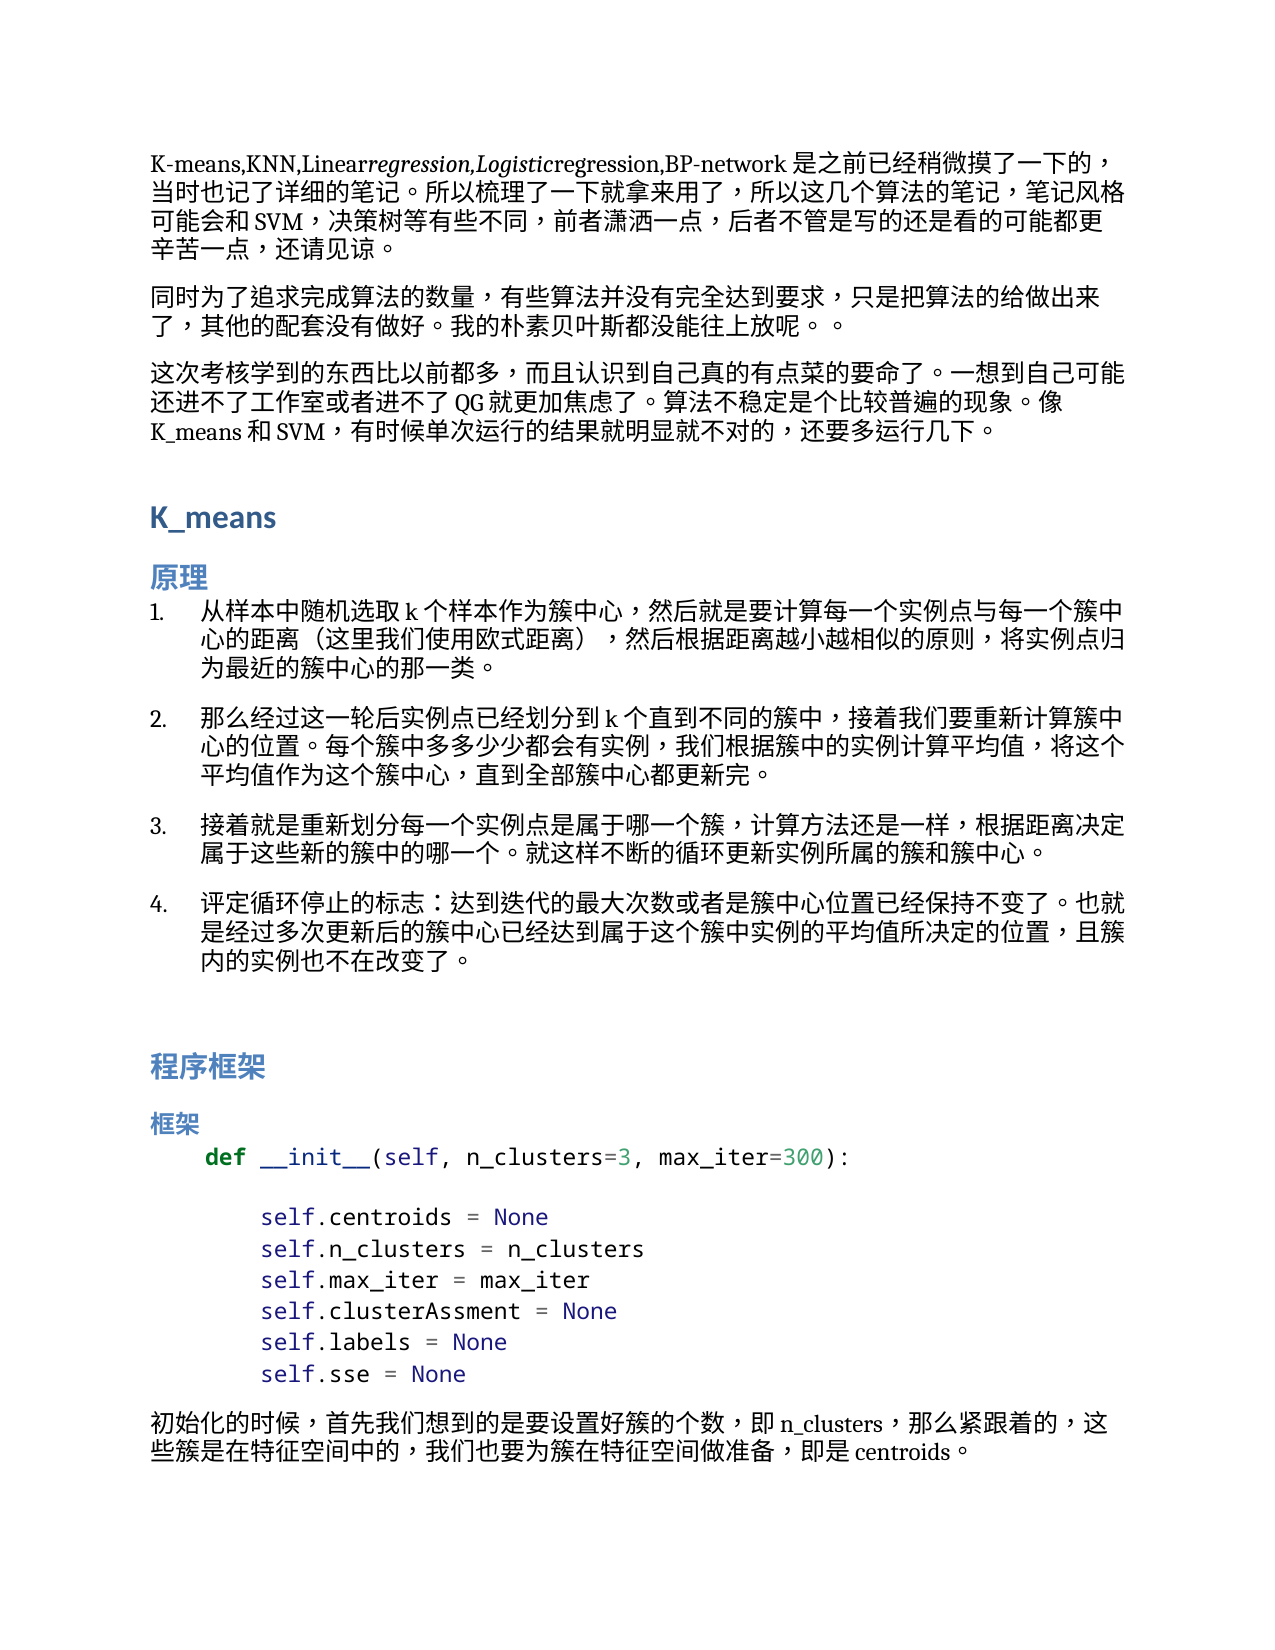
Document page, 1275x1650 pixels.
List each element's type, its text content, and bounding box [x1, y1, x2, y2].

list 接着就是重新划分每一个实例点是属于哪一个簇，计算方法还是一样，根据距离决定属于这些新的簇中的哪一个。就这样不断的循环更新实例所属的簇和簇中心。 [150, 812, 1125, 869]
text 初始化的时候，首先我们想到的是要设置好簇的个数，即n_clusters，那么紧跟着的，这些簇是在特征空间中的，我们也要为簇在特征空间做准备，即是centroids。 [150, 1409, 1125, 1467]
text 同时为了追求完成算法的数量，有些算法并没有完全达到要求，只是把算法的给做出来了，其他的配套没有做好。我的朴素贝叶斯都没能往上放呢。。 [150, 284, 1125, 341]
text K-means,KNN,Linearregression,Logisticregression,BP-network是之前已经稍微摸了一下的，当时也记了详细的笔记。所以梳理了一下就拿来用了，所以这几个算法的笔记，笔记风格可能会和SVM，决策树等有些不同，前者潇洒一点，后者不管是写的还是看的可能都更辛苦一点，还请见谅。 [150, 150, 1125, 265]
subtitle K_means [150, 496, 1125, 537]
text 这次考核学到的东西比以前都多，而且认识到自己真的有点菜的要命了。一想到自己可能还进不了工作室或者进不了QG就更加焦虑了。算法不稳定是个比较普遍的现象。像K_means和SVM，有时候单次运行的结果就明显就不对的，还要多运行几下。 [150, 360, 1125, 446]
list 那么经过这一轮后实例点已经划分到k个直到不同的簇中，接着我们要重新计算簇中心的位置。每个簇中多多少少都会有实例，我们根据簇中的实例计算平均值，将这个平均值作为这个簇中心，直到全部簇中心都更新完。 [150, 704, 1125, 791]
subtitle 框架 [150, 1107, 1125, 1141]
list 从样本中随机选取k个样本作为簇中心，然后就是要计算每一个实例点与每一个簇中心的距离（这里我们使用欧式距离），然后根据距离越小越相似的原则，将实例点归为最近的簇中心的那一类。 [150, 597, 1125, 684]
subtitle 原理 [150, 558, 1125, 597]
subtitle 程序框架 [150, 1047, 1125, 1086]
text def __init__(self, n_clusters=3, max_iter=300): self.centroids = None self.n_clusters = n_clusters self.max_iter = max_iter self.clusterAssment = None self.labels = None self.sse = None [150, 1141, 1125, 1389]
list 评定循环停止的标志：达到迭代的最大次数或者是簇中心位置已经保持不变了。也就是经过多次更新后的簇中心已经达到属于这个簇中实例的平均值所决定的位置，且簇内的实例也不在改变了。 [150, 890, 1125, 976]
